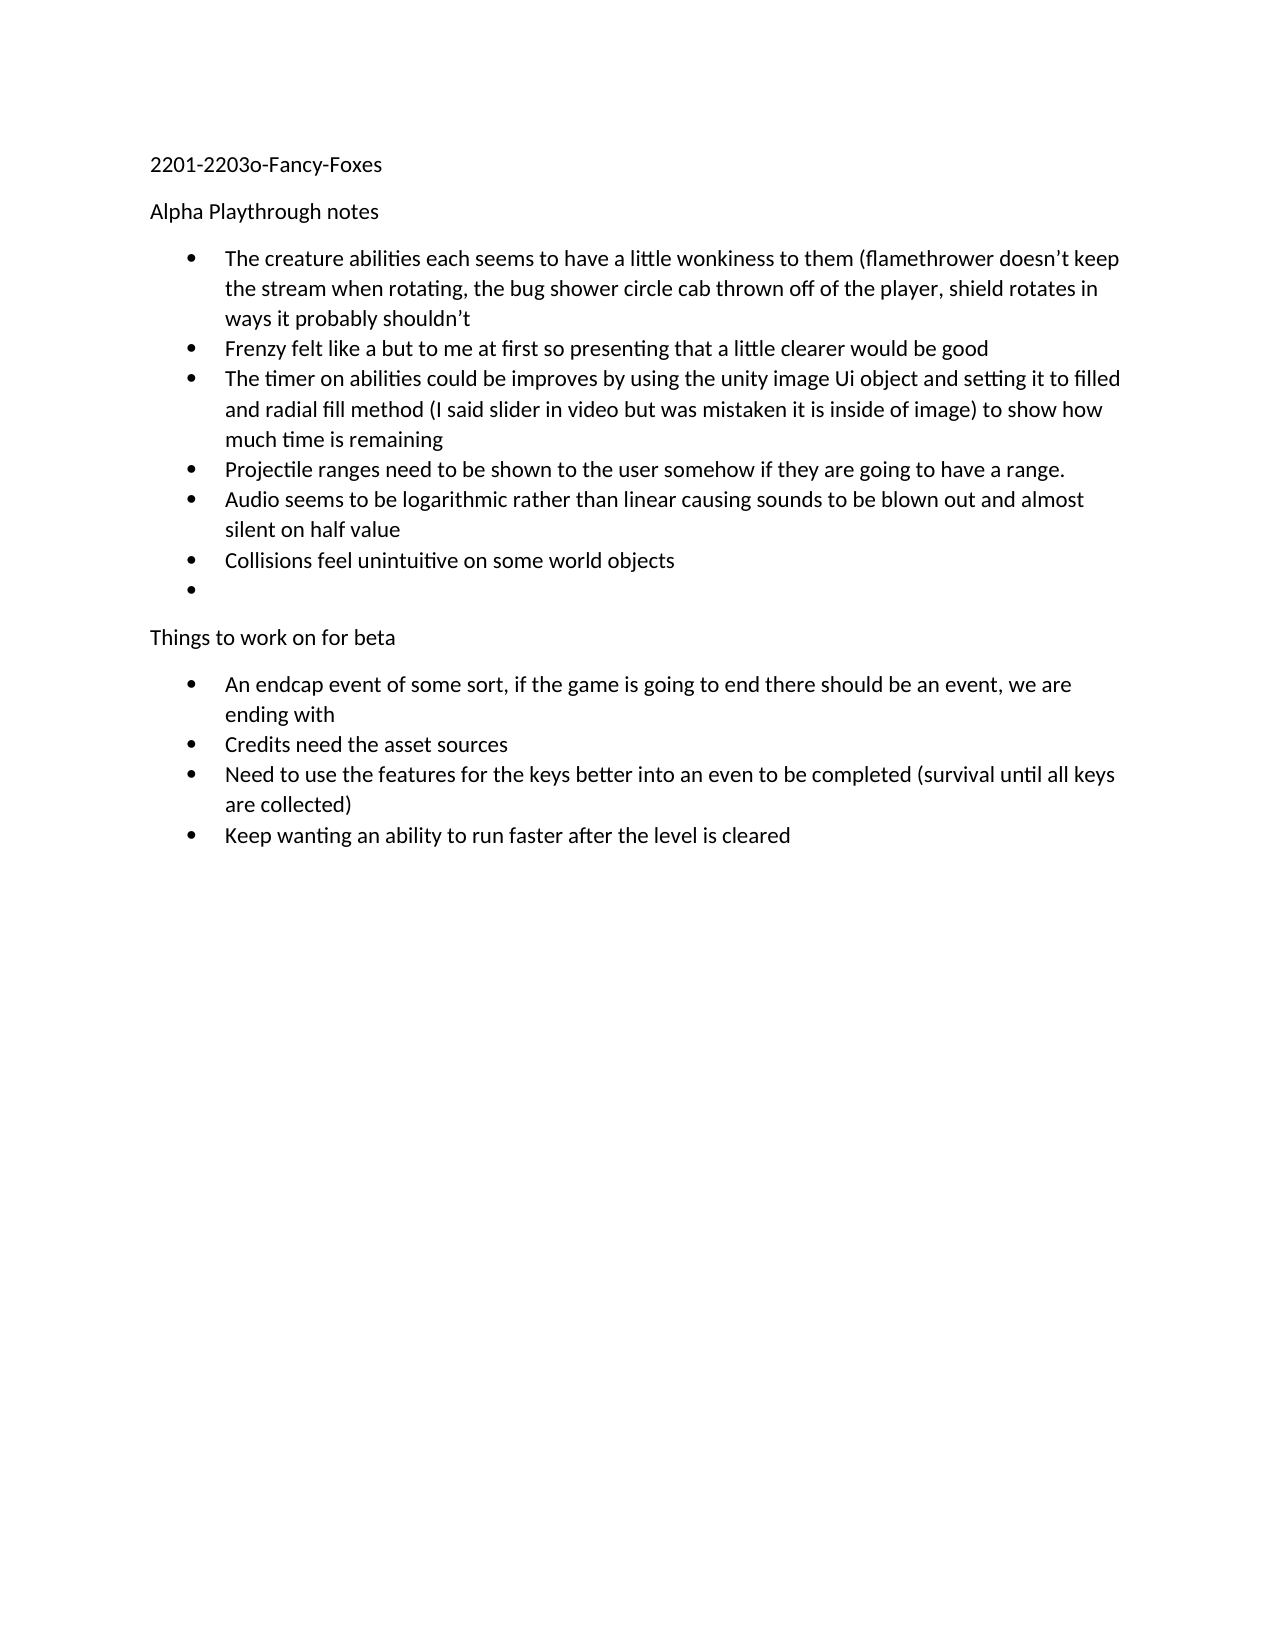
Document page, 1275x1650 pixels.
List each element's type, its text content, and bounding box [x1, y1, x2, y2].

list Need to use the features for the keys better into an even to be completed (survival until all keys are collected) [187, 760, 1125, 819]
list Projectile ranges need to be shown to the user somehow if they are going to have a range. [187, 455, 1125, 483]
list Audio seems to be logarithmic rather than linear causing sounds to be blown out and almost silent on half value [187, 485, 1125, 544]
list Keep wanting an ability to run faster after the level is cleared [187, 821, 1125, 849]
text Things to work on for beta [150, 623, 1125, 651]
list The creature abilities each seems to have a little wonkiness to them (flamethrower doesn’t keep the stream when rotating, the bug shower circle cab thrown off of the player, shield rotates in ways it probably shouldn’t [187, 244, 1125, 332]
list Frenzy felt like a but to me at first so presenting that a little clearer would be good [187, 334, 1125, 362]
text 2201-2203o-Fancy-Foxes [150, 150, 1125, 178]
list Collisions feel unintuitive on some world objects [187, 546, 1125, 574]
list The timer on abilities could be improves by using the unity image Ui object and setting it to filled and radial fill method (I said slider in video but was mistaken it is inside of image) to show how much time is remaining [187, 364, 1125, 453]
list Credits need the asset sources [187, 730, 1125, 758]
list An endcap event of some sort, if the game is going to end there should be an event, we are ending with [187, 670, 1125, 728]
text Alpha Playthrough notes [150, 197, 1125, 225]
